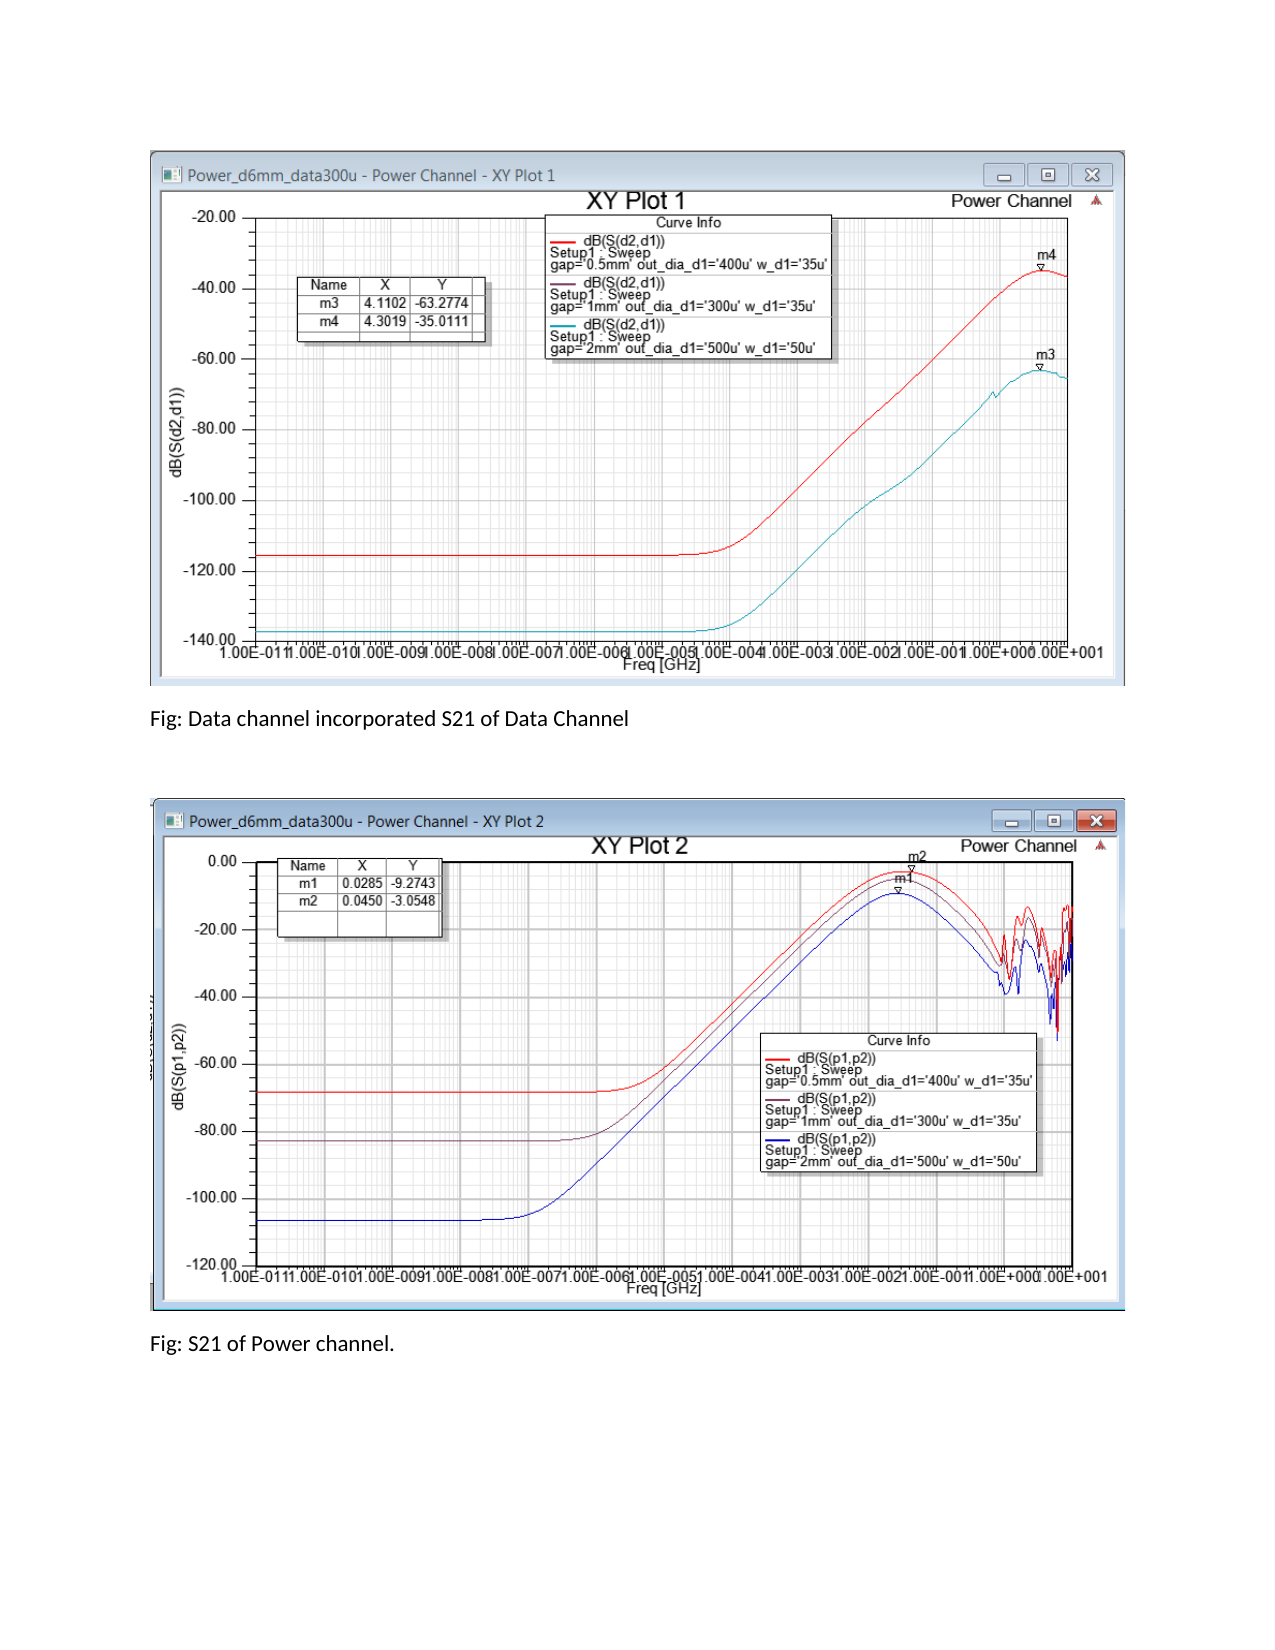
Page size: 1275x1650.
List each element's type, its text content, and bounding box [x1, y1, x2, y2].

text Fig: Data channel incorporated S21 of Data Channel [150, 704, 1125, 733]
text Fig: S21 of Power channel. [150, 1329, 1125, 1357]
picture [150, 150, 1125, 686]
picture [150, 798, 1125, 1311]
